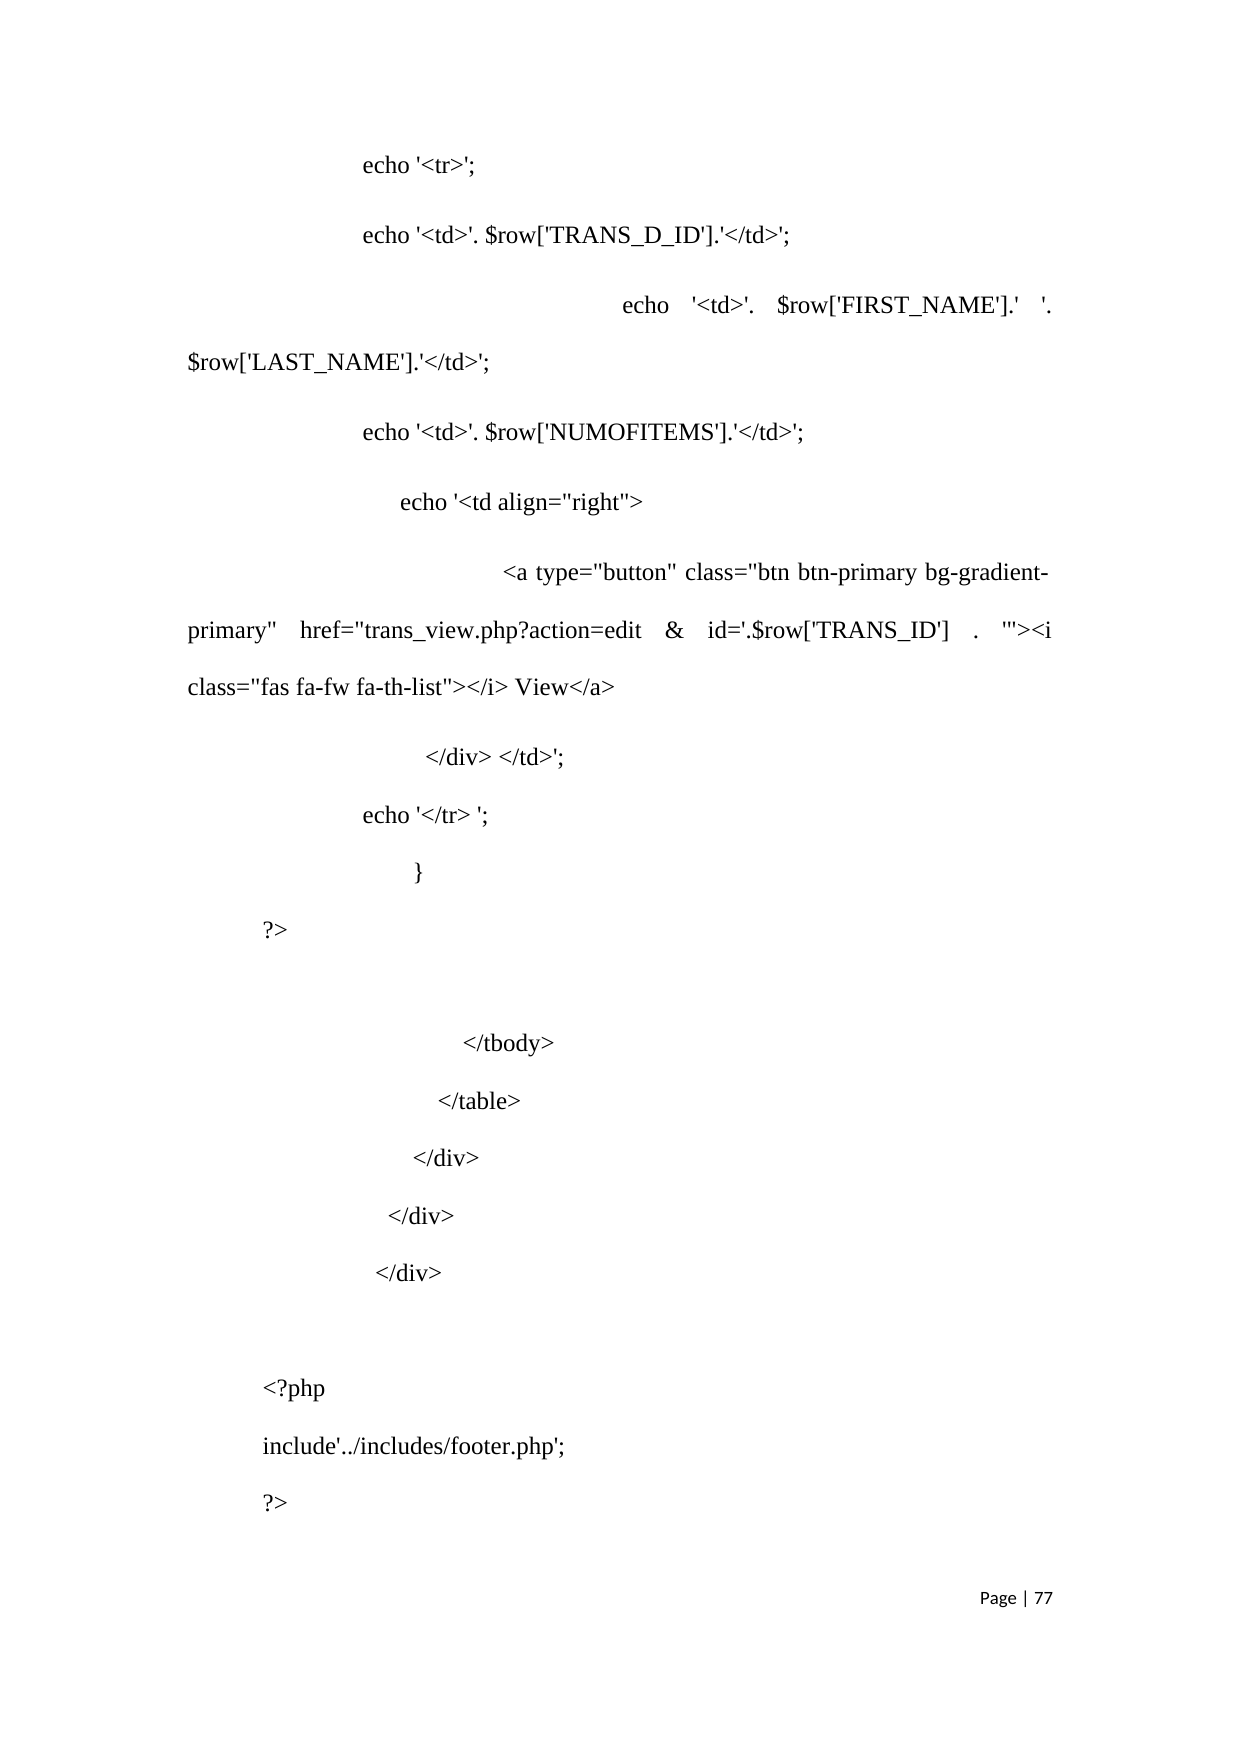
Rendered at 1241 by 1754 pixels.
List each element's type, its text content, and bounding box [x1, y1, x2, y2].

text </div> [187, 1201, 1053, 1230]
text } [187, 857, 1053, 886]
text <a type="button" class="btn btn-primary bg-gradient-primary" href="trans_view.php?action=edit & id='.$row['TRANS_ID'] . '"><i class="fas fa-fw fa-th-list"></i> View</a> [187, 557, 1053, 701]
text </table> [187, 1086, 1053, 1115]
text ?> [187, 915, 1053, 944]
text </tbody> [187, 1028, 1053, 1057]
text ?> [187, 1488, 1053, 1517]
text echo '<td>'. $row['TRANS_D_ID'].'</td>'; [187, 220, 1053, 249]
text echo '<tr>'; [187, 150, 1053, 179]
text </div> </td>'; [187, 742, 1053, 771]
text </div> [187, 1143, 1053, 1172]
text include'../includes/footer.php'; [187, 1431, 1053, 1460]
text </div> [187, 1258, 1053, 1287]
text echo '<td align="right"> [187, 487, 1053, 516]
text echo '<td>'. $row['NUMOFITEMS'].'</td>'; [187, 417, 1053, 446]
text echo '<td>'. $row['FIRST_NAME'].' '. $row['LAST_NAME'].'</td>'; [187, 290, 1053, 376]
text echo '</tr> '; [187, 800, 1053, 829]
text <?php [187, 1373, 1053, 1402]
